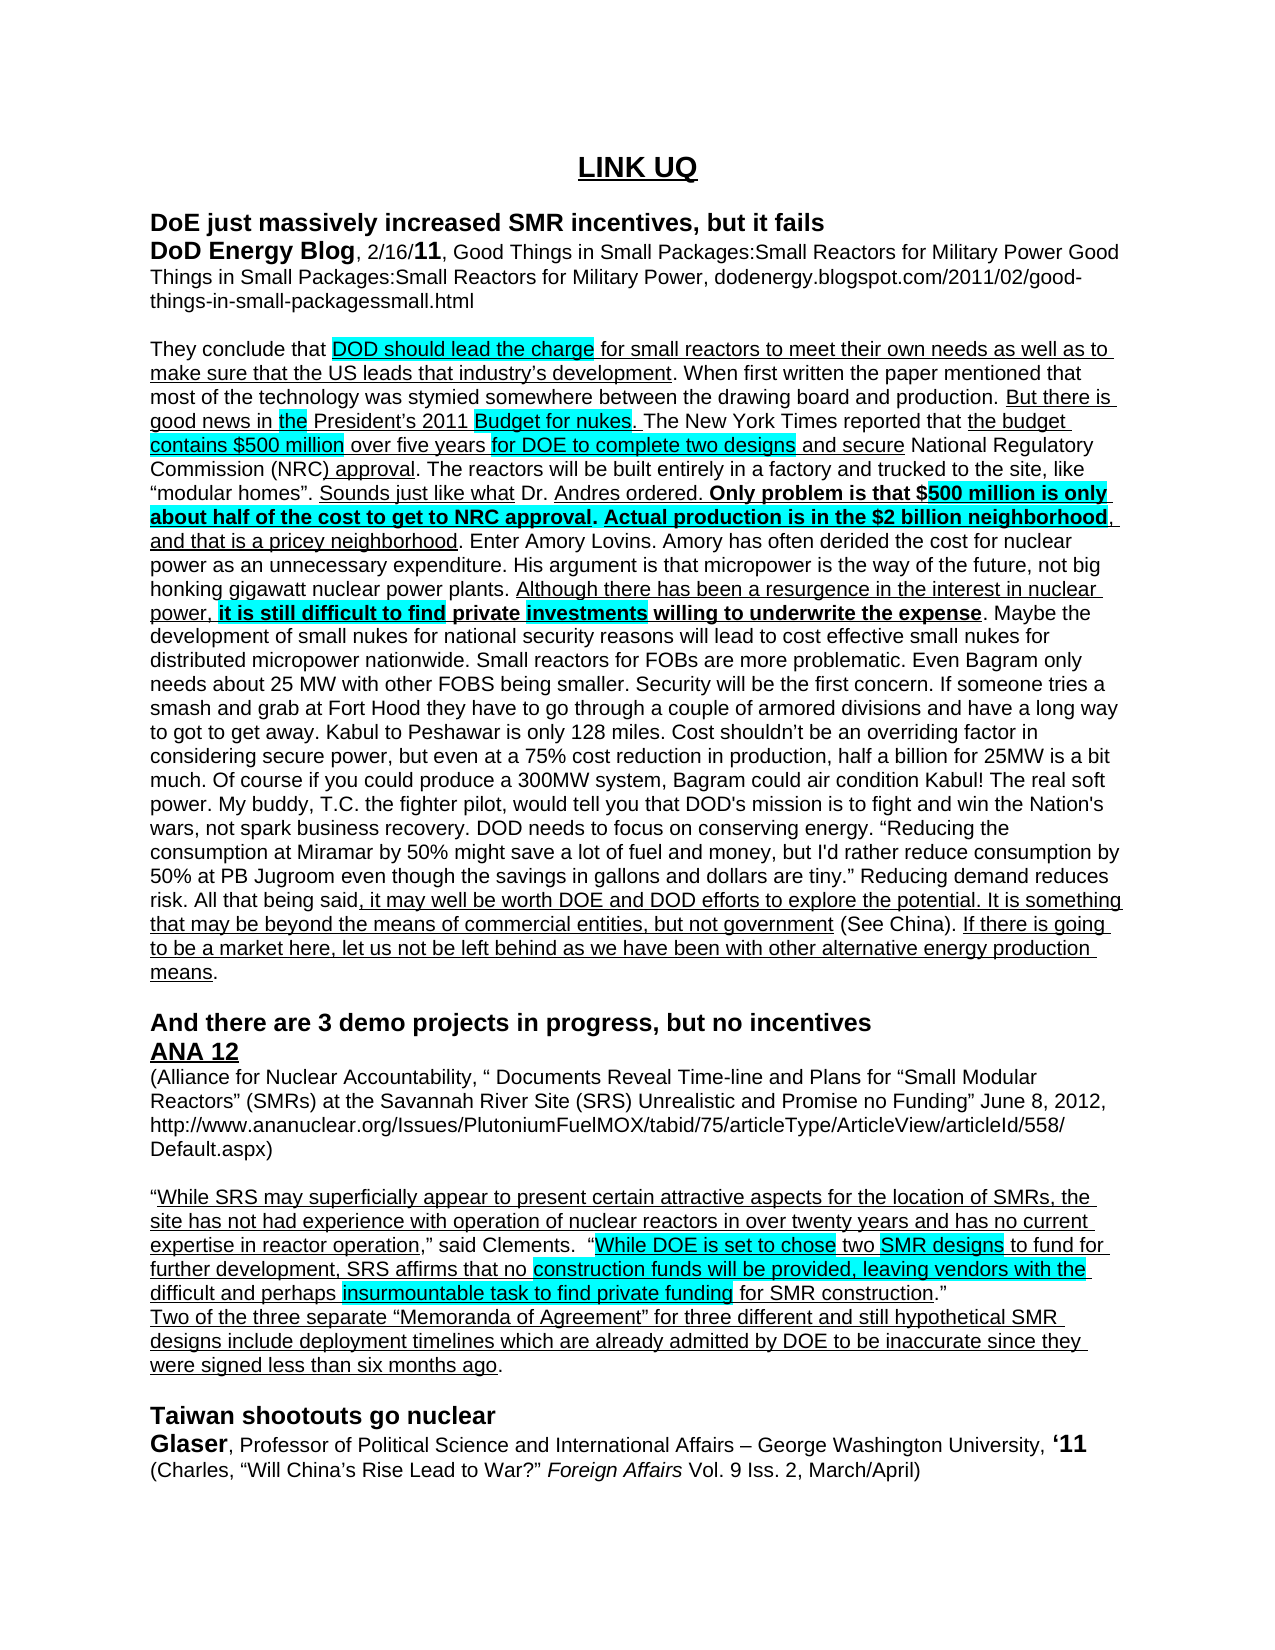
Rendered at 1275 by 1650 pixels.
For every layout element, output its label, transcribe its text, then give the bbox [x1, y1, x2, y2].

text “While SRS may superficially appear to present certain attractive aspects for the location of SMRs, the site has not had experience with operation of nuclear reactors in over twenty years and has no current expertise in reactor operation,” said Clements. “While DOE is set to chose two SMR designs to fund for further development, SRS affirms that no construction funds will be provided, leaving vendors with the difficult and perhaps insurmountable task to find private funding for SMR construction.” [150, 1185, 1125, 1305]
subtitle And there are 3 demo projects in progress, but no incentives [150, 1008, 1125, 1036]
subtitle Taiwan shootouts go nuclear [150, 1401, 1125, 1429]
text (Charles, “Will China’s Rise Lead to War?” Foreign Affairs Vol. 9 Iss. 2, March/April) [150, 1458, 1125, 1482]
subtitle link uq [150, 150, 1125, 183]
text ANA 12 [150, 1036, 1125, 1065]
text Glaser, Professor of Political Science and International Affairs – George Washington University, ‘11 [150, 1429, 1125, 1458]
text They conclude that DOD should lead the charge for small reactors to meet their own needs as well as to make sure that the US leads that industry’s development. When first written the paper mentioned that most of the technology was stymied somewhere between the drawing board and production. But there is good news in the President’s 2011 Budget for nukes. The New York Times reported that the budget contains $500 million over five years for DOE to complete two designs and secure National Regulatory Commission (NRC) approval. The reactors will be built entirely in a factory and trucked to the site, like “modular homes”. Sounds just like what Dr. Andres ordered. Only problem is that $500 million is only about half of the cost to get to NRC approval. Actual production is in the $2 billion neighborhood, and that is a pricey neighborhood. Enter Amory Lovins. Amory has often derided the cost for nuclear power as an unnecessary expenditure. His argument is that micropower is the way of the future, not big honking gigawatt nuclear power plants. Although there has been a resurgence in the interest in nuclear power, it is still difficult to find private investments willing to underwrite the expense. Maybe the development of small nukes for national security reasons will lead to cost effective small nukes for distributed micropower nationwide. Small reactors for FOBs are more problematic. Even Bagram only needs about 25 MW with other FOBS being smaller. Security will be the first concern. If someone tries a smash and grab at Fort Hood they have to go through a couple of armored divisions and have a long way to got to get away. Kabul to Peshawar is only 128 miles. Cost shouldn’t be an overriding factor in considering secure power, but even at a 75% cost reduction in production, half a billion for 25MW is a bit much. Of course if you could produce a 300MW system, Bagram could air condition Kabul! The real soft power. My buddy, T.C. the fighter pilot, would tell you that DOD's mission is to fight and win the Nation's wars, not spark business recovery. DOD needs to focus on conserving energy. “Reducing the consumption at Miramar by 50% might save a lot of fuel and money, but I'd rather reduce consumption by 50% at PB Jugroom even though the savings in gallons and dollars are tiny.” Reducing demand reduces risk. All that being said, it may well be worth DOE and DOD efforts to explore the potential. It is something that may be beyond the means of commercial entities, but not government (See China). If there is going to be a market here, let us not be left behind as we have been with other alternative energy production means. [150, 337, 1125, 984]
subtitle DoE just massively increased SMR incentives, but it fails [150, 207, 1125, 236]
text DoD Energy Blog, 2/16/11, Good Things in Small Packages:Small Reactors for Military Power Good Things in Small Packages:Small Reactors for Military Power, dodenergy.blogspot.com/2011/02/good-things-in-small-packagessmall.html [150, 236, 1125, 313]
text (Alliance for Nuclear Accountability, “ Documents Reveal Time-line and Plans for “Small Modular Reactors” (SMRs) at the Savannah River Site (SRS) Unrealistic and Promise no Funding” June 8, 2012, http://www.ananuclear.org/Issues/PlutoniumFuelMOX/tabid/75/articleType/ArticleView/articleId/558/Default.aspx) [150, 1065, 1125, 1161]
text Two of the three separate “Memoranda of Agreement” for three different and still hypothetical SMR designs include deployment timelines which are already admitted by DOE to be inaccurate since they were signed less than six months ago. [150, 1305, 1125, 1377]
